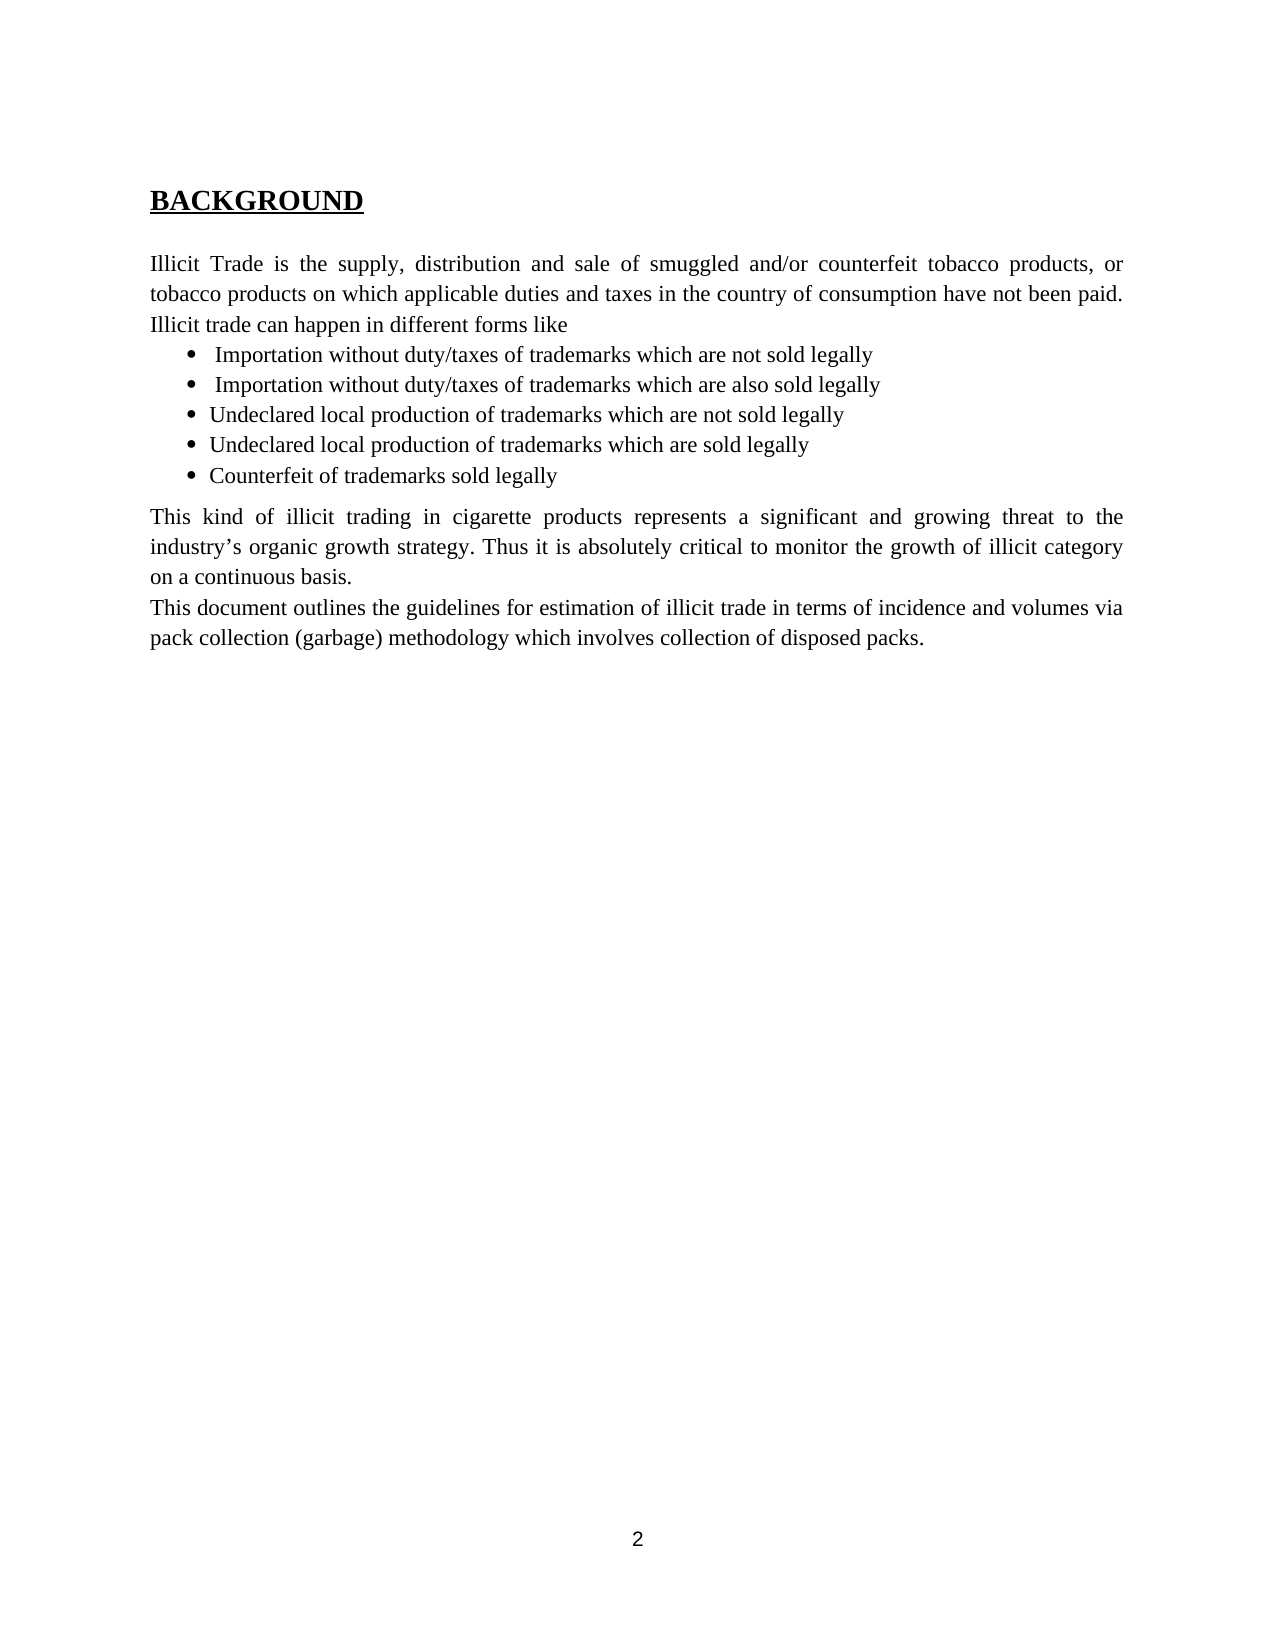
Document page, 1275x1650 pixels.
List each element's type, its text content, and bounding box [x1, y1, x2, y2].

list Undeclared local production of trademarks which are not sold legally [187, 401, 1125, 428]
text This document outlines the guidelines for estimation of illicit trade in terms of incidence and volumes via pack collection (garbage) methodology which involves collection of disposed packs. [150, 593, 1125, 650]
list Importation without duty/taxes of trademarks which are also sold legally [187, 371, 1125, 397]
text BACKGROUND [150, 183, 1125, 217]
list Counterfeit of trademarks sold legally [187, 462, 1125, 488]
text Illicit Trade is the supply, distribution and sale of smuggled and/or counterfeit tobacco products, or tobacco products on which applicable duties and taxes in the country of consumption have not been paid. Illicit trade can happen in different forms like [150, 250, 1125, 337]
list Importation without duty/taxes of trademarks which are not sold legally [187, 341, 1125, 367]
list Undeclared local production of trademarks which are sold legally [187, 432, 1125, 458]
text This kind of illicit trading in cigarette products represents a significant and growing threat to the industry’s organic growth strategy. Thus it is absolutely critical to monitor the growth of illicit category on a continuous basis. [150, 503, 1125, 590]
